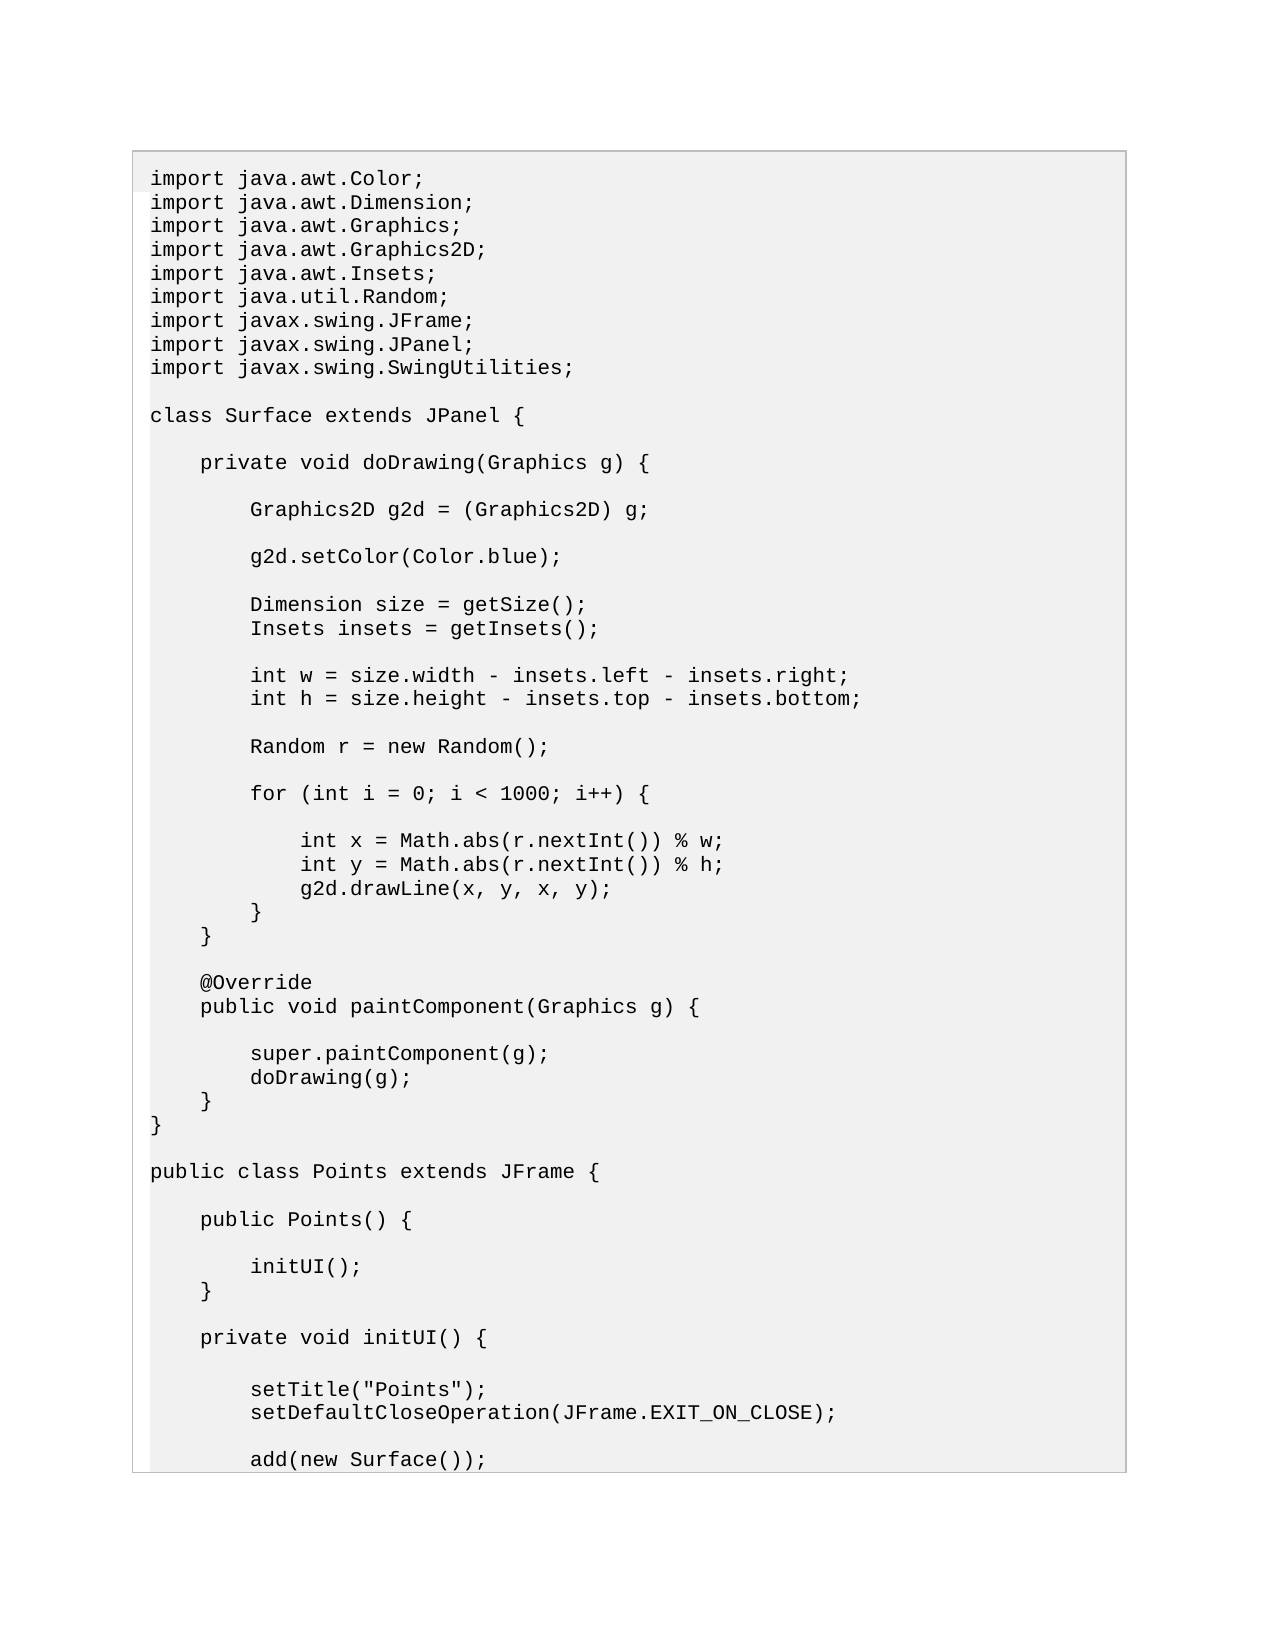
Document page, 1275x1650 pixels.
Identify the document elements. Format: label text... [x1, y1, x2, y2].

text import java.awt.Graphics2D; [150, 239, 1125, 263]
text import java.awt.Dimension; [150, 192, 1125, 216]
text private void doDrawing(Graphics g) { [150, 452, 1125, 476]
text } [150, 1279, 1125, 1303]
text int w = size.width - insets.left - insets.right; [150, 665, 1125, 688]
text setTitle("Points"); [150, 1378, 1125, 1402]
text g2d.drawLine(x, y, x, y); [150, 878, 1125, 901]
text @Override [150, 972, 1125, 996]
text setDefaultCloseOperation(JFrame.EXIT_ON_CLOSE); [150, 1402, 1125, 1426]
text import javax.swing.JFrame; [150, 310, 1125, 334]
text Random r = new Random(); [150, 736, 1125, 759]
text super.paintComponent(g); [150, 1043, 1125, 1067]
text } [150, 901, 1125, 925]
text int y = Math.abs(r.nextInt()) % h; [150, 854, 1125, 878]
text add(new Surface()); [150, 1449, 1125, 1472]
text import javax.swing.SwingUtilities; [150, 357, 1125, 381]
text for (int i = 0; i < 1000; i++) { [150, 783, 1125, 807]
text int h = size.height - insets.top - insets.bottom; [150, 688, 1125, 712]
text import java.awt.Color; [133, 152, 1125, 192]
text g2d.setColor(Color.blue); [150, 547, 1125, 570]
text import java.awt.Insets; [150, 263, 1125, 286]
text int x = Math.abs(r.nextInt()) % w; [150, 830, 1125, 854]
text public void paintComponent(Graphics g) { [150, 996, 1125, 1019]
text initUI(); [150, 1256, 1125, 1279]
text class Surface extends JPanel { [150, 405, 1125, 428]
text import java.awt.Graphics; [150, 216, 1125, 239]
text public Points() { [150, 1209, 1125, 1232]
text doDrawing(g); [150, 1067, 1125, 1090]
text Graphics2D g2d = (Graphics2D) g; [150, 499, 1125, 523]
text Insets insets = getInsets(); [150, 617, 1125, 641]
text } [150, 1090, 1125, 1114]
text public class Points extends JFrame { [150, 1161, 1125, 1185]
text private void initUI() { [150, 1327, 1125, 1351]
text Dimension size = getSize(); [150, 594, 1125, 617]
text import java.util.Random; [150, 286, 1125, 310]
text import javax.swing.JPanel; [150, 334, 1125, 357]
text } [150, 1114, 1125, 1138]
text } [150, 925, 1125, 948]
